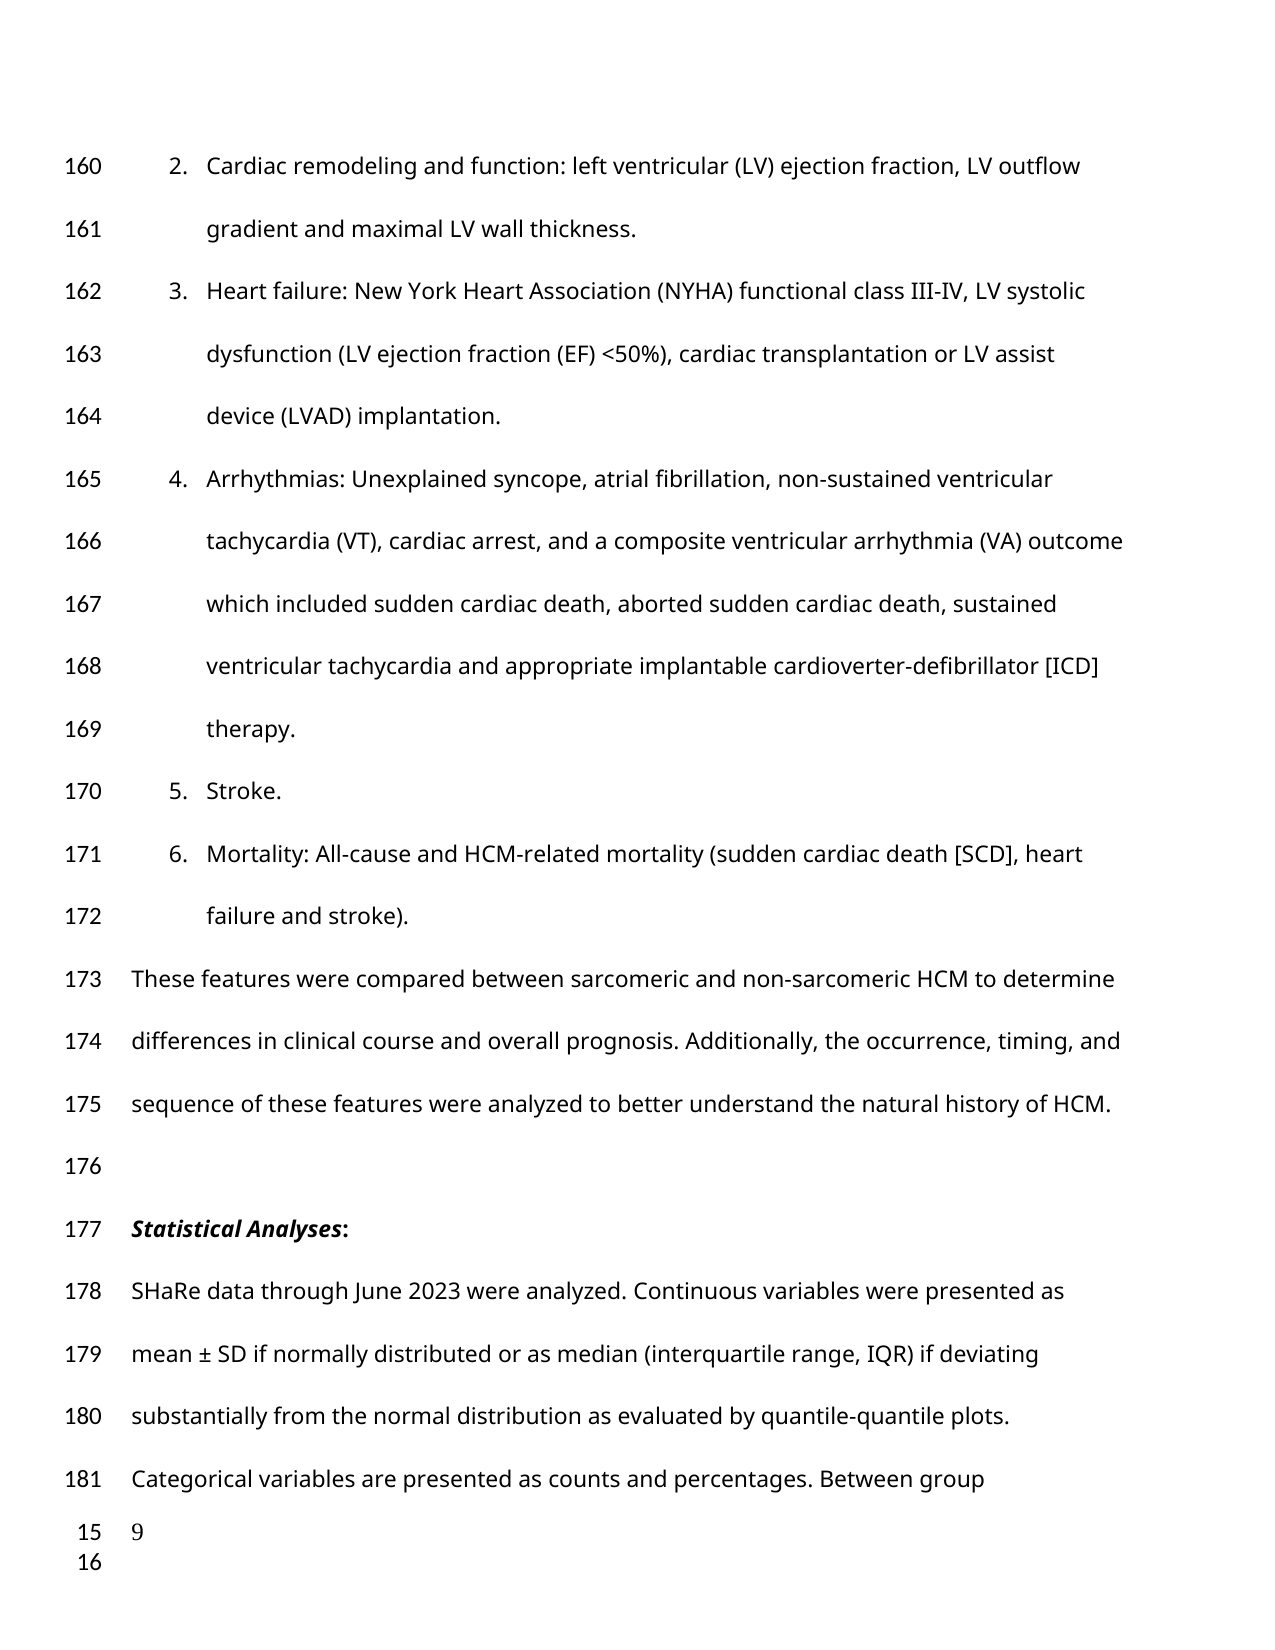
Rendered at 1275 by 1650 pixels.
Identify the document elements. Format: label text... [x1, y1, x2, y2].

text Statistical Analyses: [131, 1212, 1125, 1244]
list Heart failure: New York Heart Association (NYHA) functional class III-IV, LV systolic dysfunction (LV ejection fraction (EF) <50%), cardiac transplantation or LV assist device (LVAD) implantation. [169, 275, 1125, 431]
list Arrhythmias: Unexplained syncope, atrial fibrillation, non-sustained ventricular tachycardia (VT), cardiac arrest, and a composite ventricular arrhythmia (VA) outcome which included sudden cardiac death, aborted sudden cardiac death, sustained ventricular tachycardia and appropriate implantable cardioverter-defibrillator [ICD] therapy. [169, 462, 1125, 744]
text These features were compared between sarcomeric and non-sarcomeric HCM to determine differences in clinical course and overall prognosis. Additionally, the occurrence, timing, and sequence of these features were analyzed to better understand the natural history of HCM. [131, 962, 1125, 1119]
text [131, 1275, 1125, 1494]
list Mortality: All-cause and HCM-related mortality (sudden cardiac death [SCD], heart failure and stroke). [169, 837, 1125, 931]
list Stroke. [169, 775, 1125, 806]
list Cardiac remodeling and function: left ventricular (LV) ejection fraction, LV outflow gradient and maximal LV wall thickness. [169, 150, 1125, 244]
